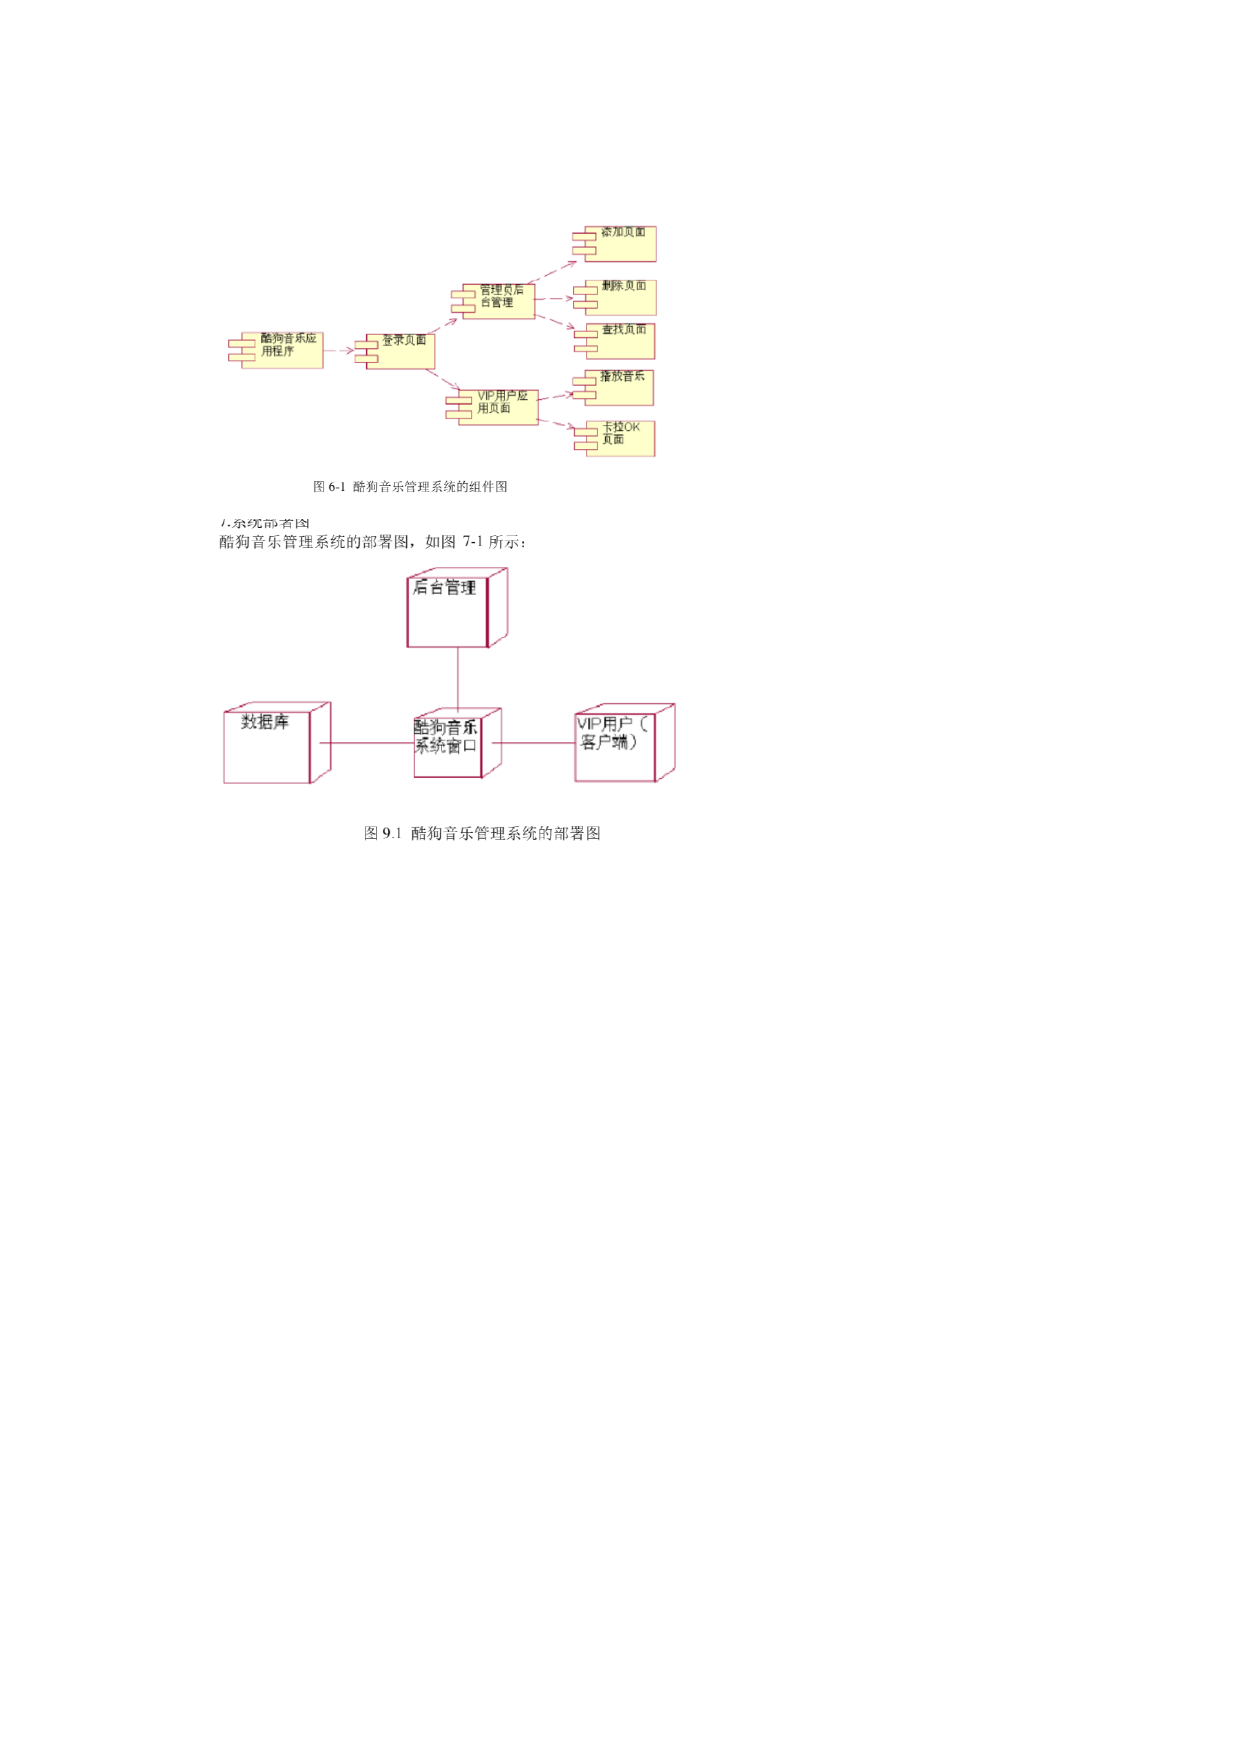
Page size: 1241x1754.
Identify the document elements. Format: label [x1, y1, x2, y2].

picture [187, 519, 739, 848]
picture [187, 162, 686, 496]
